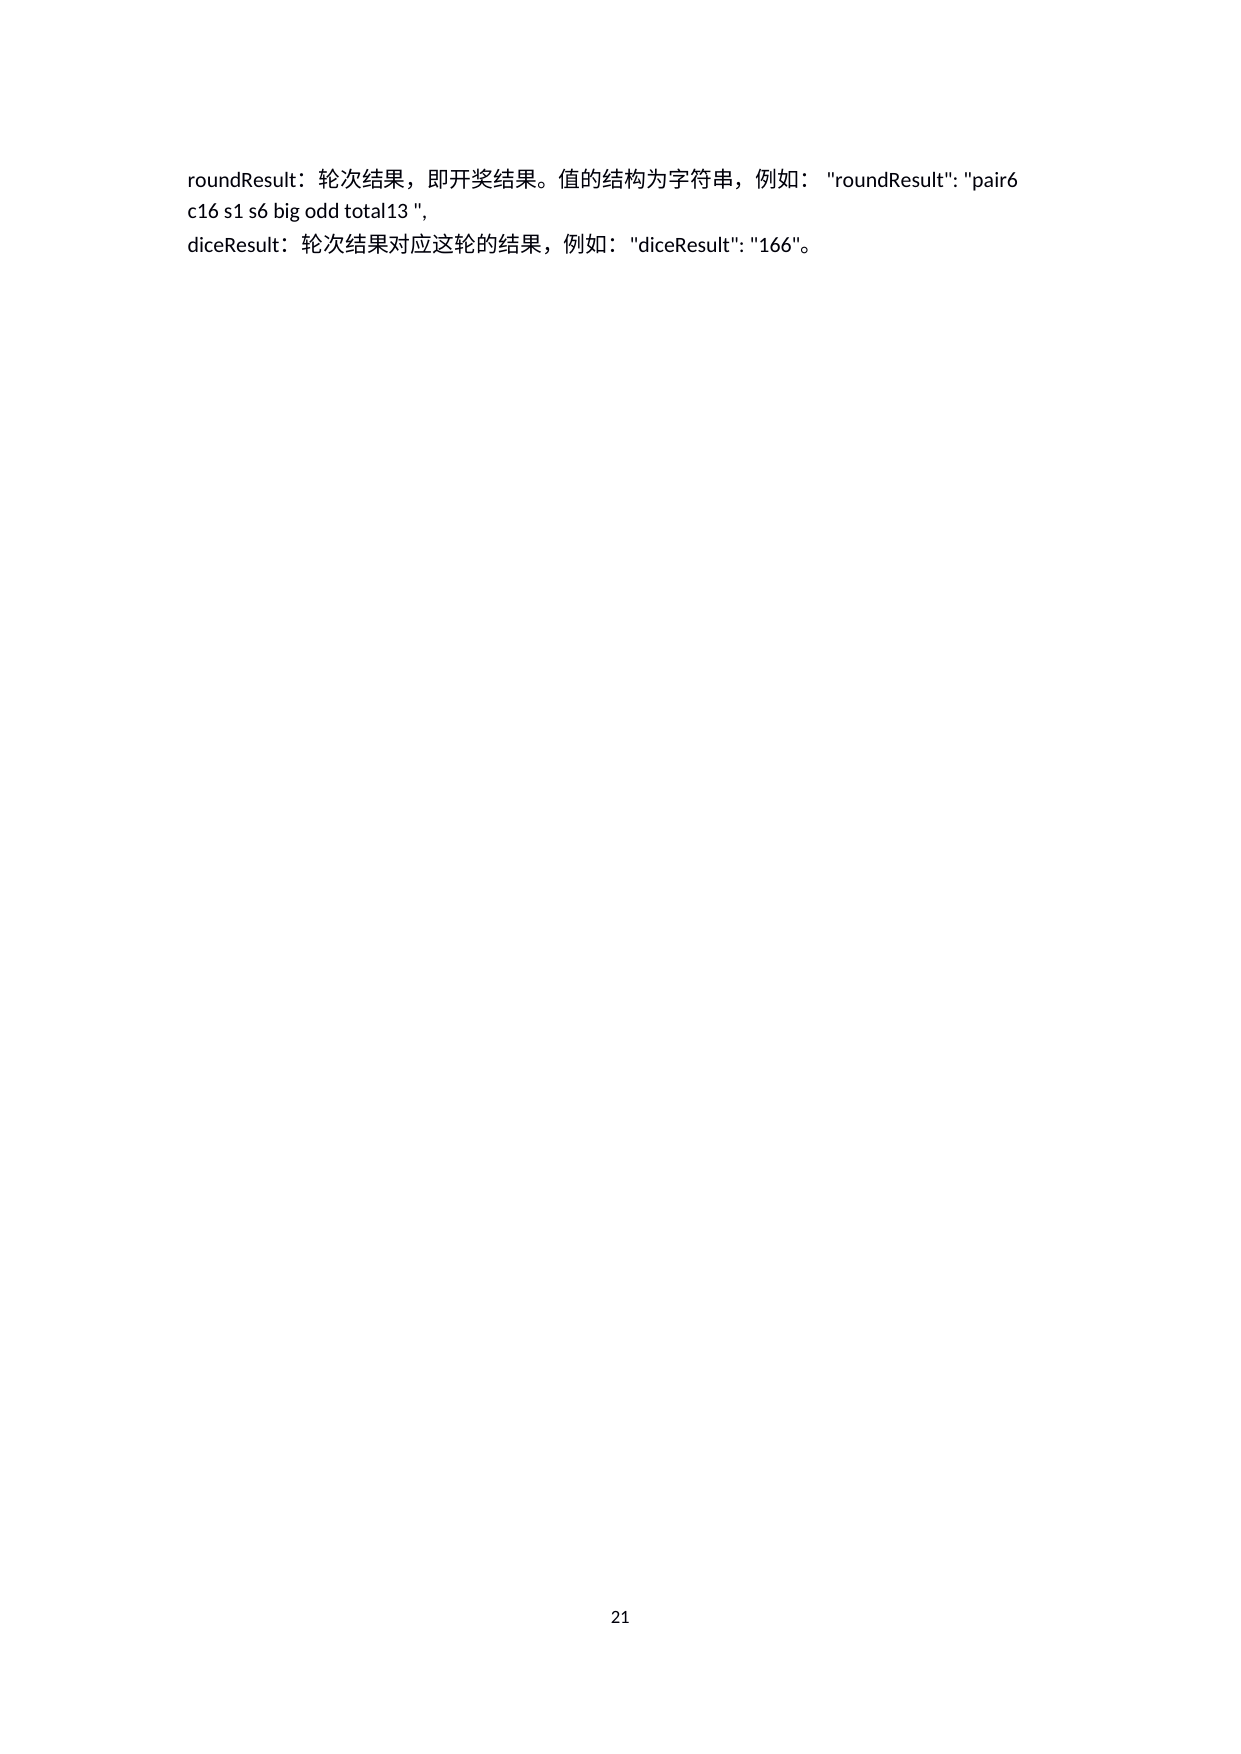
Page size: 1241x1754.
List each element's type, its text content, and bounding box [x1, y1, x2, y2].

text roundResult：轮次结果，即开奖结果。值的结构为字符串，例如： "roundResult": "pair6 c16 s1 s6 big odd total13 ", [187, 162, 1053, 227]
text diceResult：轮次结果对应这轮的结果，例如："diceResult": "166"。 [187, 227, 1053, 259]
